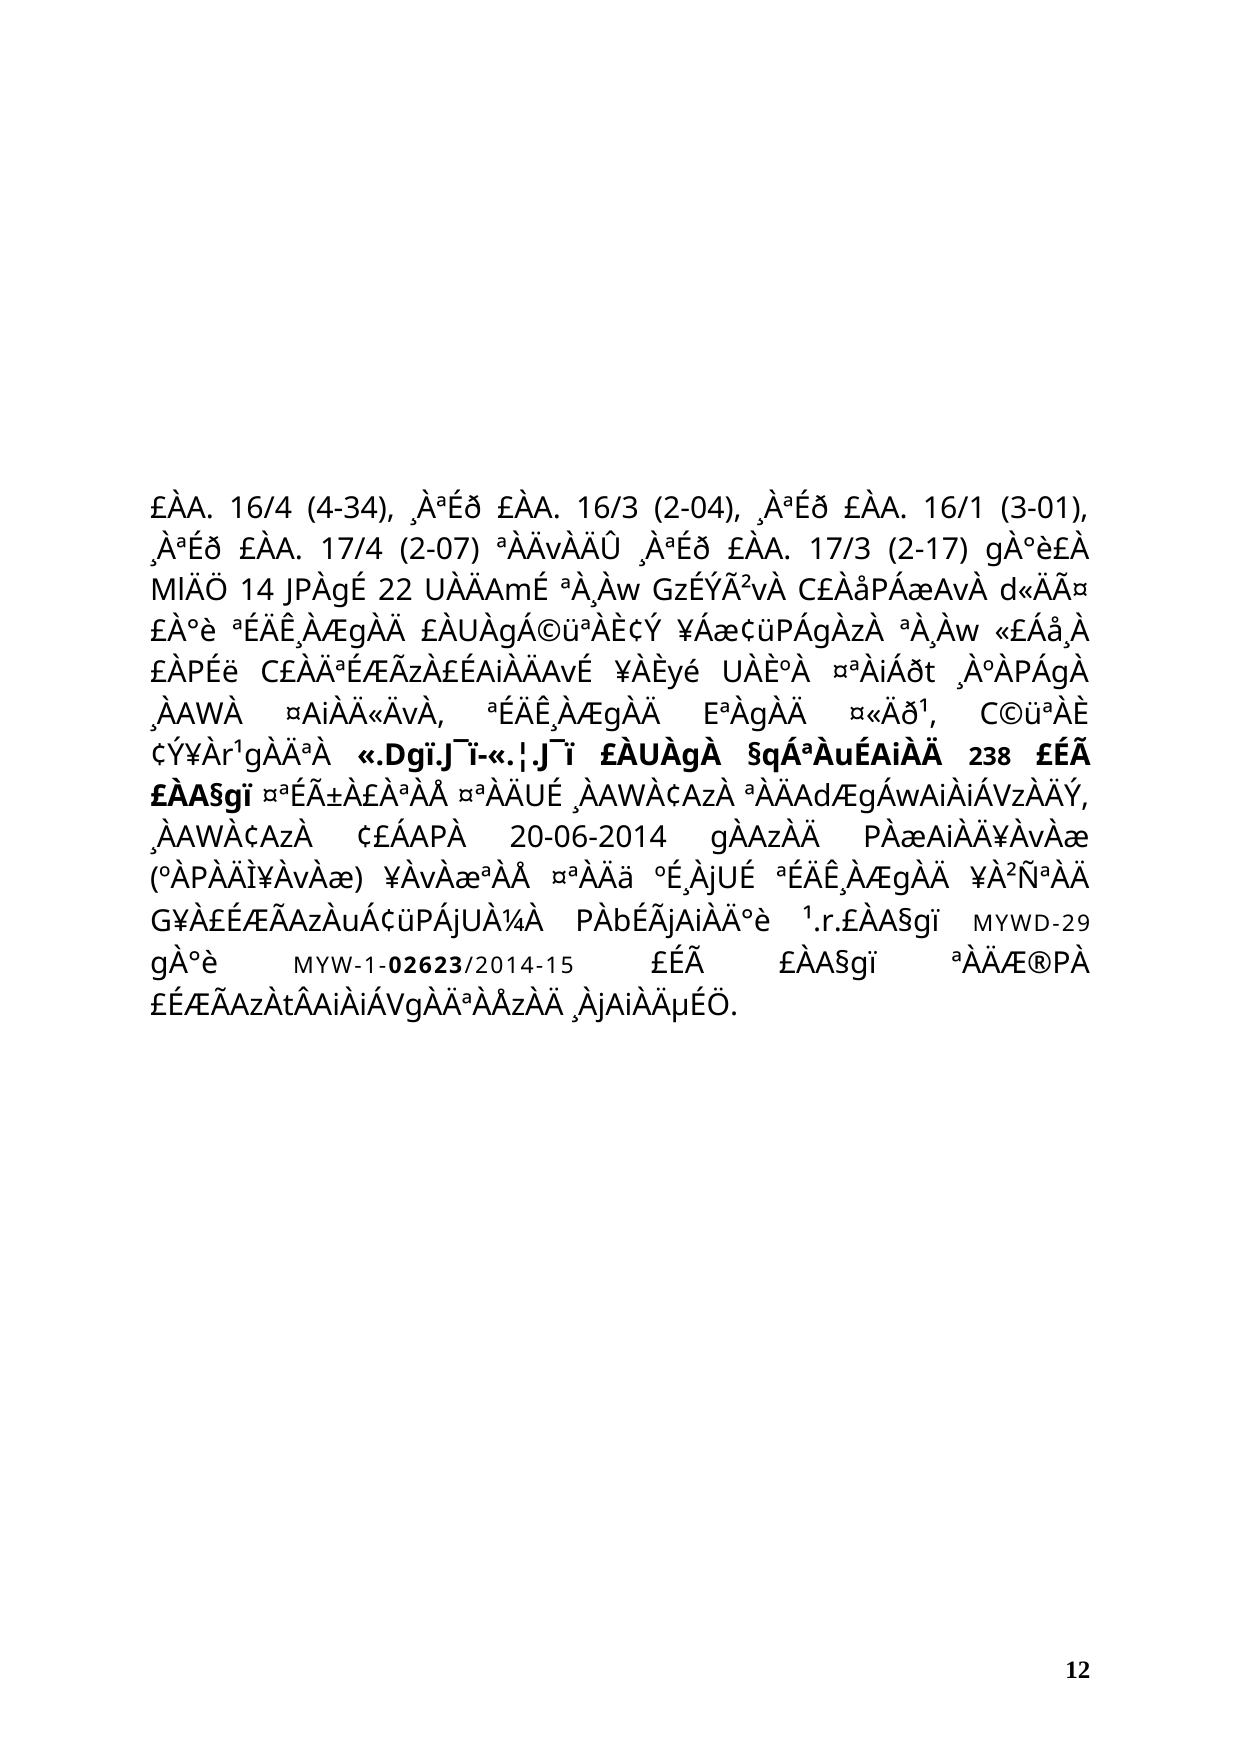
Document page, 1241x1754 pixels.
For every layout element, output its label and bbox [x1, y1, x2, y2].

text [150, 486, 1090, 1024]
